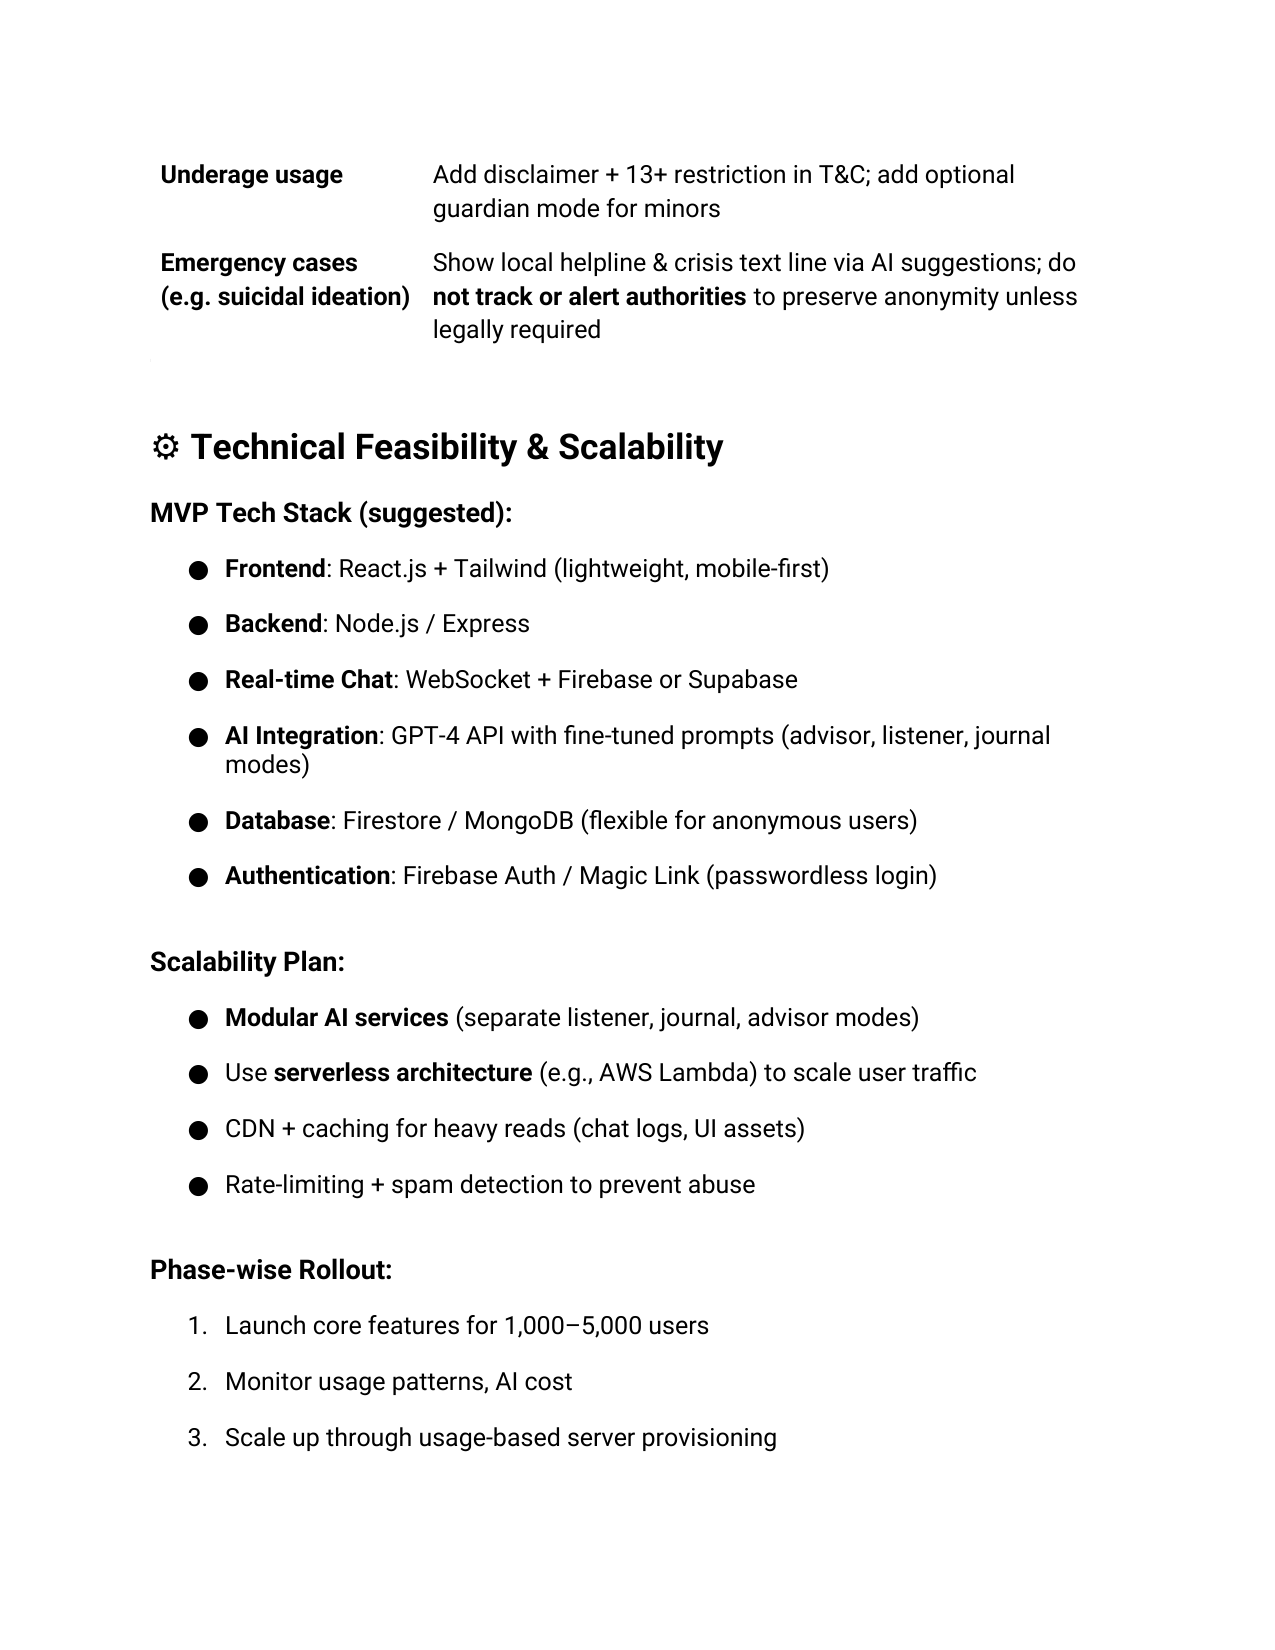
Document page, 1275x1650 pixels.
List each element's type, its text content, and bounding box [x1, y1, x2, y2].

list Launch core features for 1,000–5,000 users [187, 1311, 1125, 1367]
list Backend: Node.js / Express [187, 610, 1125, 665]
subtitle MVP Tech Stack (suggested): [150, 497, 1125, 529]
list Rate-limiting + spam detection to prevent abuse [187, 1170, 1125, 1226]
table_cell Add disclaimer + 13+ restriction in T&C; add optional guardian mode for minors [422, 150, 1103, 238]
list Monitor usage patterns, AI cost [187, 1367, 1125, 1423]
list AI Integration: GPT-4 API with fine-tuned prompts (advisor, listener, journal modes) [187, 721, 1125, 806]
table_cell Underage usage [150, 150, 422, 238]
table_cell Emergency cases (e.g. suicidal ideation) [150, 238, 422, 359]
subtitle ⚙️ Technical Feasibility & Scalability [150, 427, 1125, 468]
list Authentication: Firebase Auth / Magic Link (passwordless login) [187, 861, 1125, 917]
list CDN + caching for heavy reads (chat logs, UI assets) [187, 1114, 1125, 1170]
subtitle Scalability Plan: [150, 946, 1125, 978]
table_cell Show local helpline & crisis text line via AI suggestions; do not track or alert authorities to preserve anonymity unless legally required [422, 238, 1103, 359]
list Use serverless architecture (e.g., AWS Lambda) to scale user traffic [187, 1059, 1125, 1114]
list Database: Firestore / MongoDB (flexible for anonymous users) [187, 806, 1125, 861]
list Real-time Chat: WebSocket + Firebase or Supabase [187, 665, 1125, 721]
subtitle Phase-wise Rollout: [150, 1255, 1125, 1286]
list Frontend: React.js + Tailwind (lightweight, mobile-first) [187, 554, 1125, 610]
list Scale up through usage-based server provisioning [187, 1423, 1125, 1478]
list Modular AI services (separate listener, journal, advisor modes) [187, 1003, 1125, 1059]
